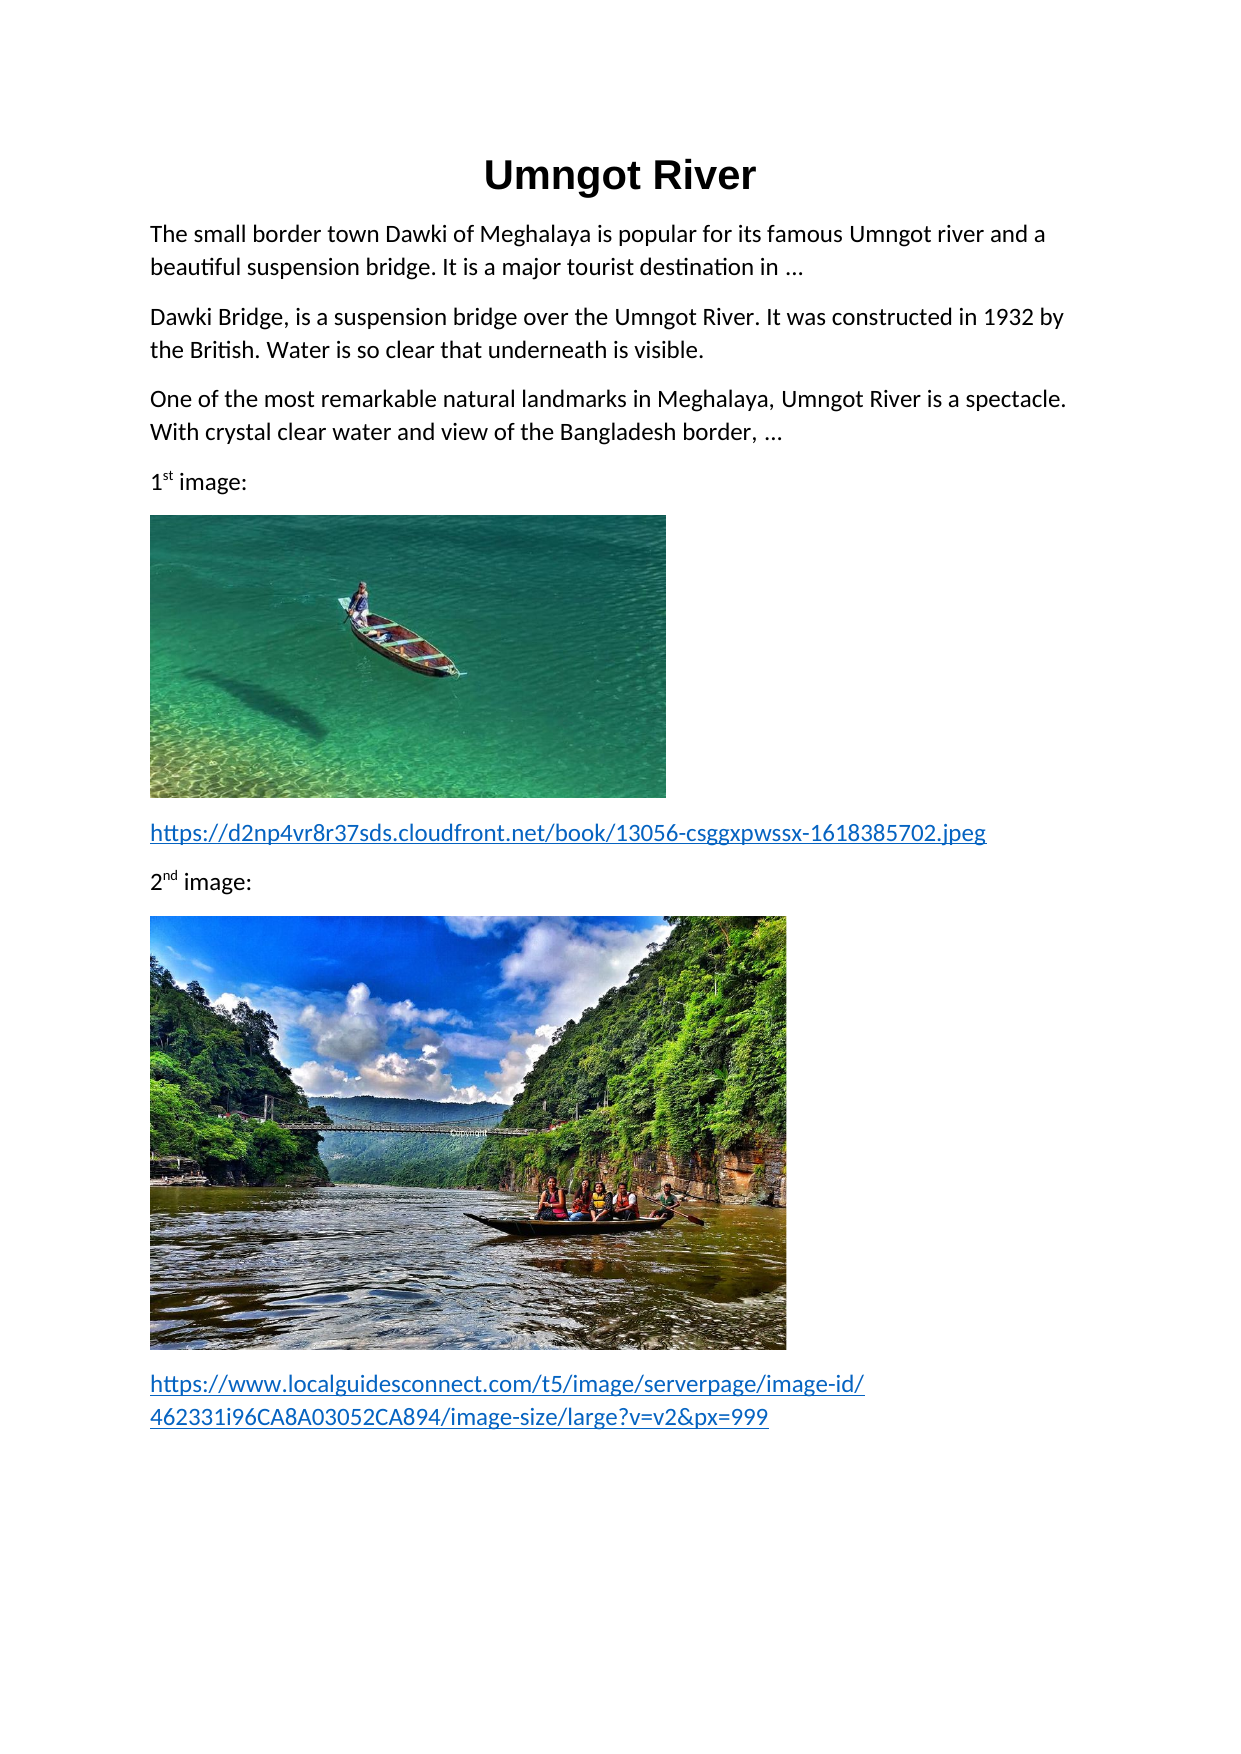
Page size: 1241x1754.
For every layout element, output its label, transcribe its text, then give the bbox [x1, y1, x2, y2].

text One of the most remarkable natural landmarks in Meghalaya, Umngot River is a spectacle. With crystal clear water and view of the Bangladesh border, ... [150, 383, 1090, 447]
picture [150, 515, 666, 798]
text Dawki Bridge, is a suspension bridge over the Umngot River. It was constructed in 1932 by the British. Water is so clear that underneath is visible. [150, 301, 1090, 364]
text The small border town Dawki of Meghalaya is popular for its famous Umngot river and a beautiful suspension bridge. It is a major tourist destination in ... [150, 218, 1090, 282]
text 2nd image: [150, 866, 1090, 897]
text 1st image: [150, 466, 1090, 496]
text https://d2np4vr8r37sds.cloudfront.net/book/13056-csggxpwssx-1618385702.jpeg [150, 817, 1090, 847]
text Umngot River [150, 150, 1090, 198]
text https://www.localguidesconnect.com/t5/image/serverpage/image-id/462331i96CA8A03052CA894/image-size/large?v=v2&px=999 [150, 1368, 1090, 1432]
picture [150, 916, 787, 1350]
